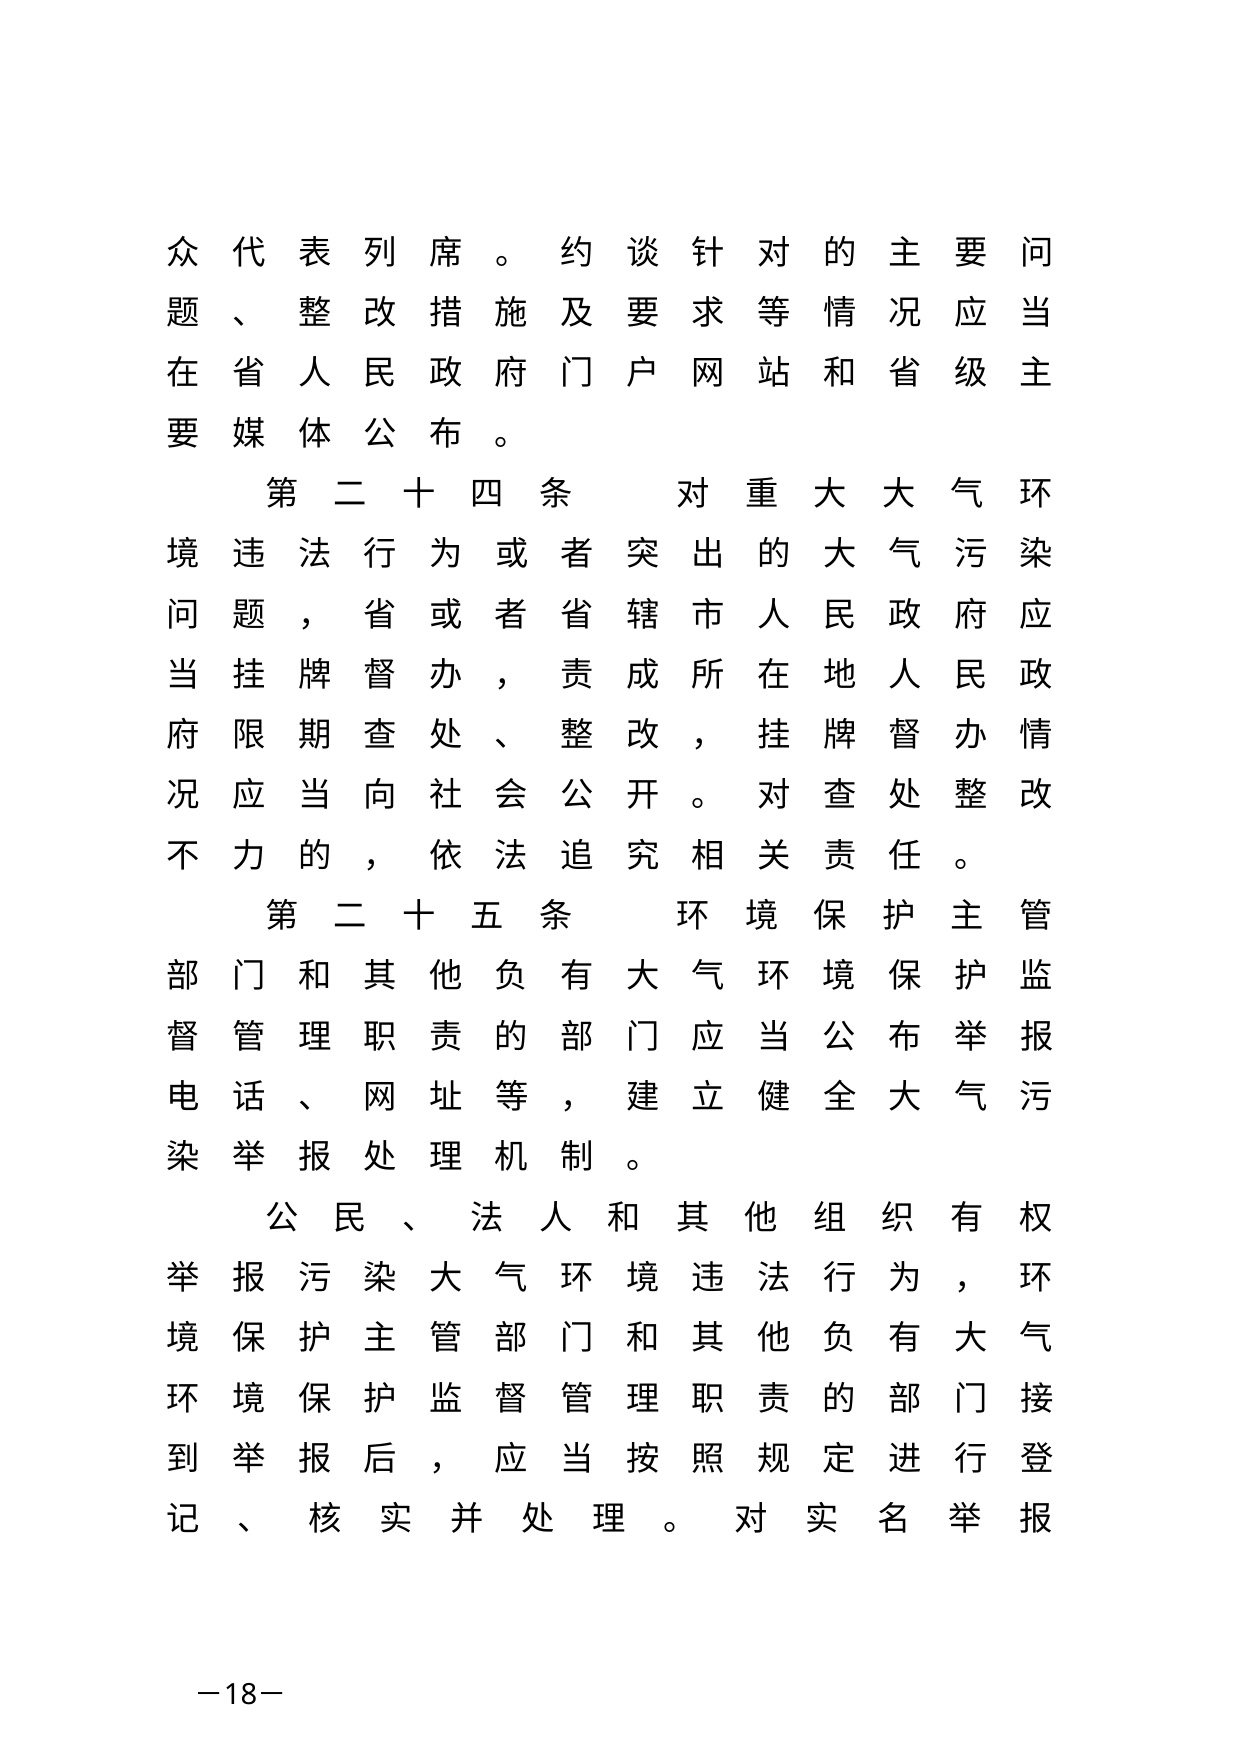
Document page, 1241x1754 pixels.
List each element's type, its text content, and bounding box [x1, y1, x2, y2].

text 第二十四条 对重大大气环境违法行为或者突出的大气污染问题，省或者省辖市人民政府应当挂牌督办，责成所在地人民政府限期查处、整改，挂牌督办情况应当向社会公开。对查处整改不力的，依法追究相关责任。 [167, 461, 1085, 883]
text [167, 219, 1085, 461]
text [167, 1184, 1085, 1546]
text 第二十五条 环境保护主管部门和其他负有大气环境保护监督管理职责的部门应当公布举报电话、网址等，建立健全大气污染举报处理机制。 [167, 883, 1085, 1184]
